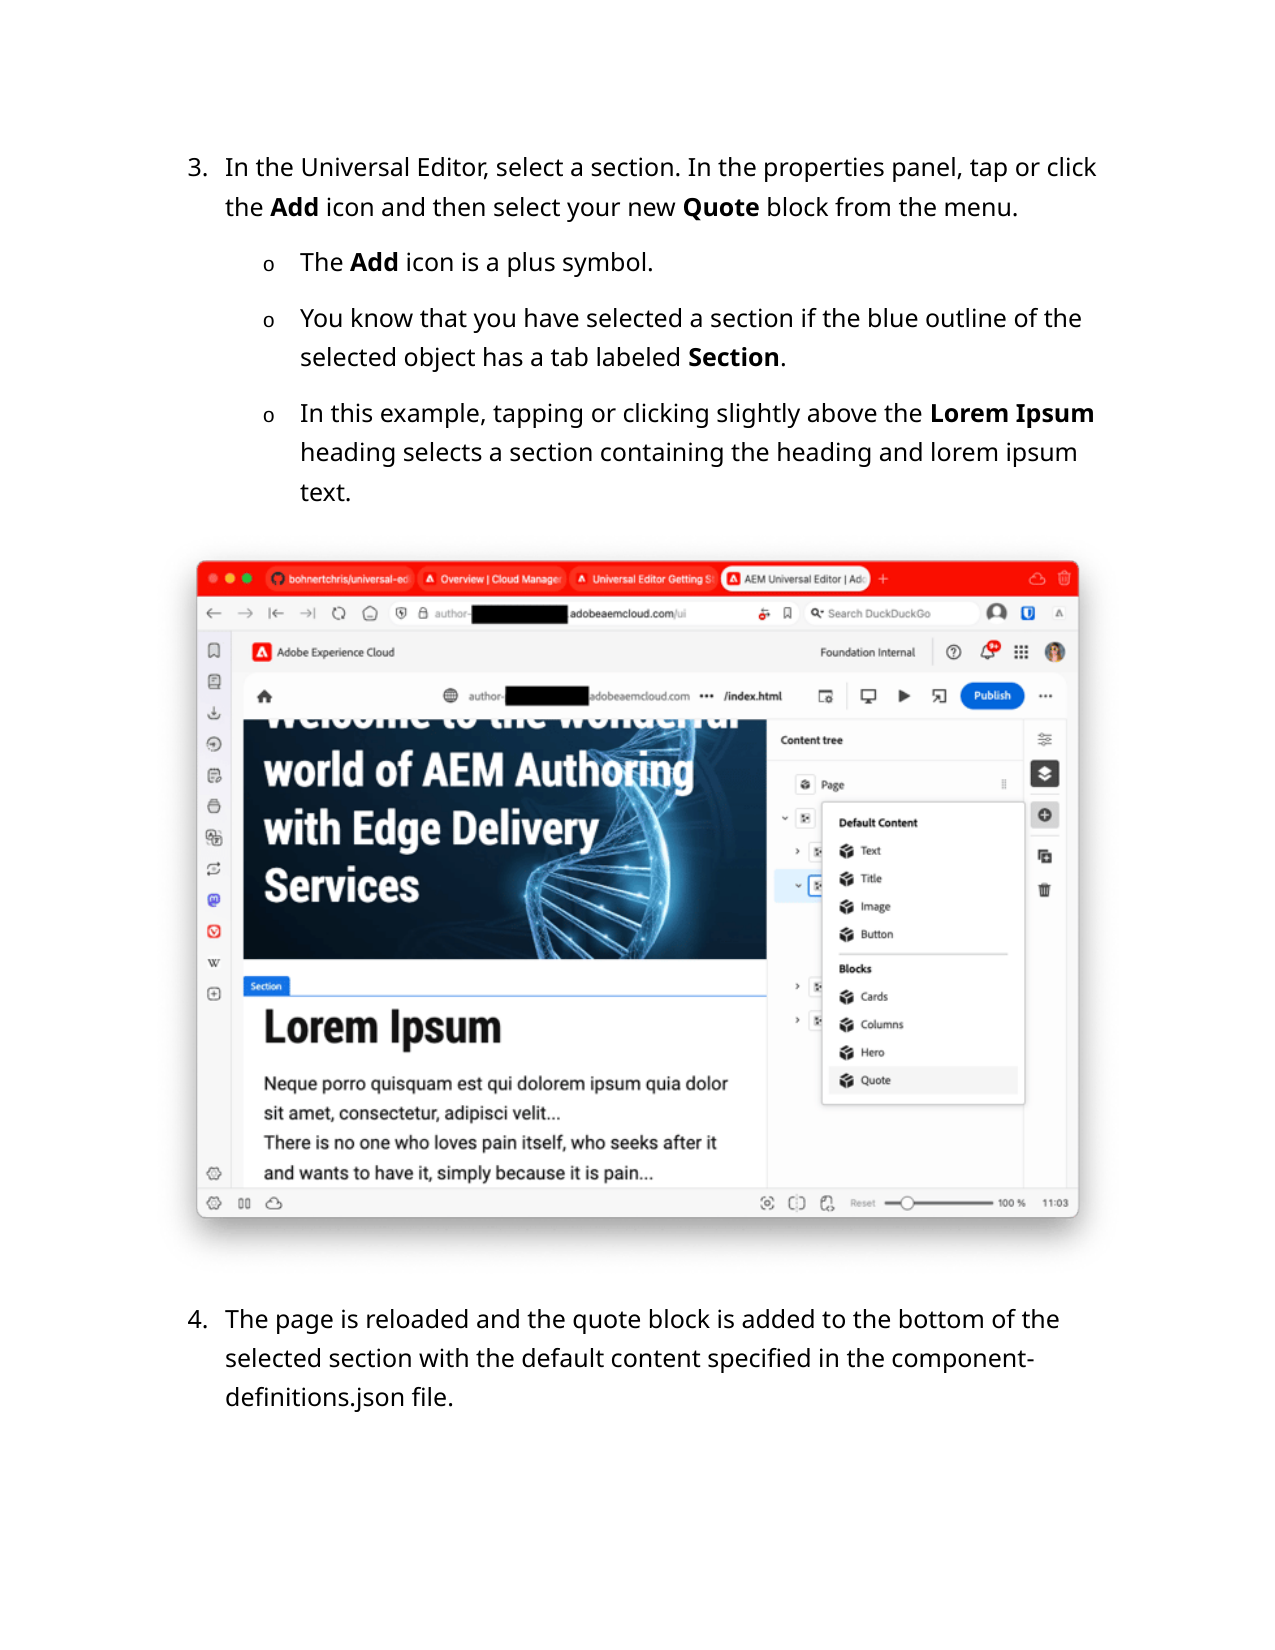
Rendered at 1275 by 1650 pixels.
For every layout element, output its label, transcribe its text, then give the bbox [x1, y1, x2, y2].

list You know that you have selected a section if the blue outline of the selected object has a tab labeled Section. [262, 301, 1125, 374]
list In this example, tapping or clicking slightly above the Lorem Ipsum heading selects a section containing the heading and lorem ipsum text. [262, 396, 1125, 508]
list In the Universal Editor, select a section. In the properties panel, tap or click the Add icon and then select your new Quote block from the menu. [187, 150, 1125, 223]
list The Add icon is a plus symbol. [262, 245, 1125, 279]
list The page is reloaded and the quote block is added to the bottom of the selected section with the default content specified in the component-definitions.json file. [187, 1302, 1125, 1414]
picture [150, 530, 1125, 1280]
